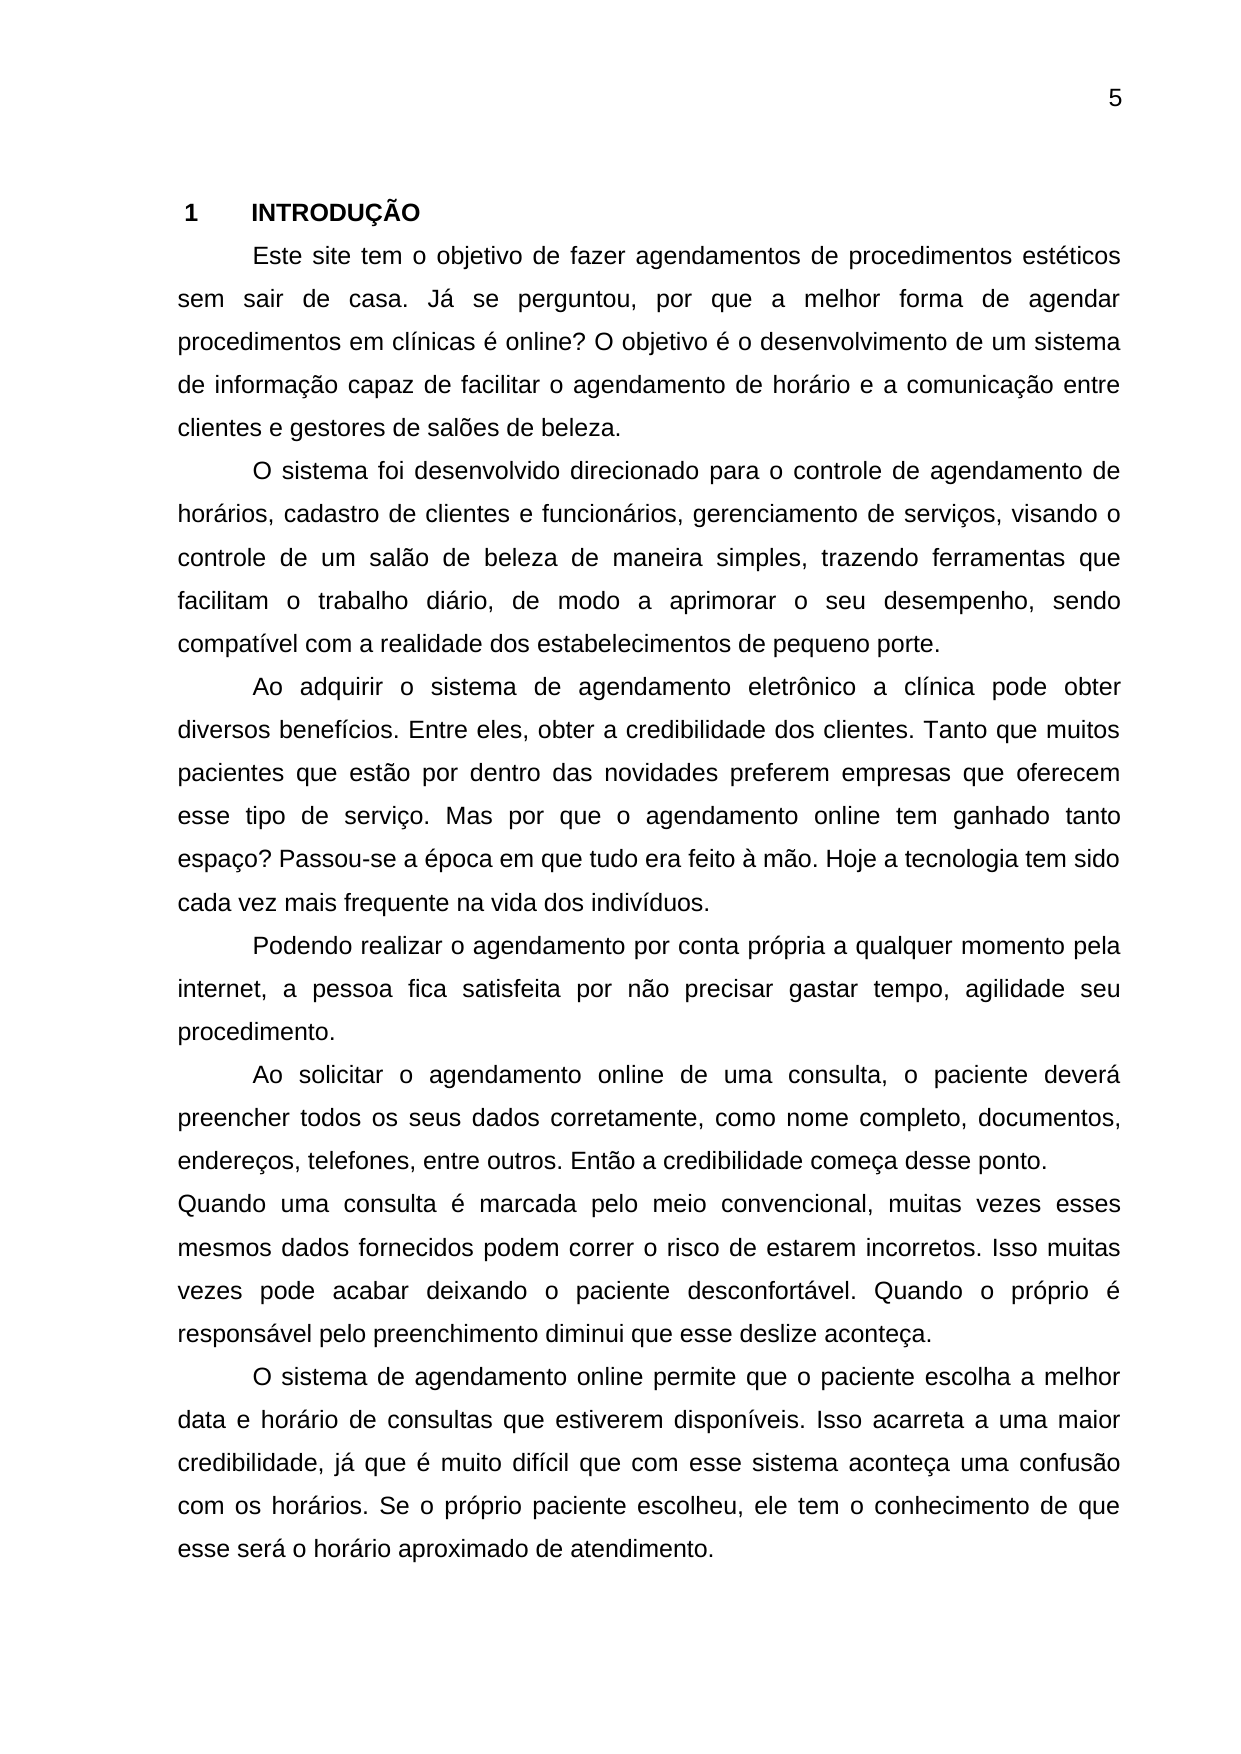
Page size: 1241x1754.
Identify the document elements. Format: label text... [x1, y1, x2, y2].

text Podendo realizar o agendamento por conta própria a qualquer momento pela internet, a pessoa fica satisfeita por não precisar gastar tempo, agilidade seu procedimento. [177, 931, 1122, 1046]
subtitle INTRODUÇÃO [177, 198, 1122, 226]
text Ao adquirir o sistema de agendamento eletrônico a clínica pode obter diversos benefícios. Entre eles, obter a credibilidade dos clientes. Tanto que muitos pacientes que estão por dentro das novidades preferem empresas que oferecem esse tipo de serviço. Mas por que o agendamento online tem ganhado tanto espaço? Passou-se a época em que tudo era feito à mão. Hoje a tecnologia tem sido cada vez mais frequente na vida dos indivíduos. [177, 672, 1122, 916]
text O sistema de agendamento online permite que o paciente escolha a melhor data e horário de consultas que estiverem disponíveis. Isso acarreta a uma maior credibilidade, já que é muito difícil que com esse sistema aconteça uma confusão com os horários. Se o próprio paciente escolheu, ele tem o conhecimento de que esse será o horário aproximado de atendimento. [177, 1362, 1122, 1563]
text Ao solicitar o agendamento online de uma consulta, o paciente deverá preencher todos os seus dados corretamente, como nome completo, documentos, endereços, telefones, entre outros. Então a credibilidade começa desse ponto. [177, 1060, 1122, 1175]
text O sistema foi desenvolvido direcionado para o controle de agendamento de horários, cadastro de clientes e funcionários, gerenciamento de serviços, visando o controle de um salão de beleza de maneira simples, trazendo ferramentas que facilitam o trabalho diário, de modo a aprimorar o seu desempenho, sendo compatível com a realidade dos estabelecimentos de pequeno porte. [177, 456, 1122, 658]
text Este site tem o objetivo de fazer agendamentos de procedimentos estéticos sem sair de casa. Já se perguntou, por que a melhor forma de agendar procedimentos em clínicas é online? O objetivo é o desenvolvimento de um sistema de informação capaz de facilitar o agendamento de horário e a comunicação entre clientes e gestores de salões de beleza. [177, 241, 1122, 442]
text Quando uma consulta é marcada pelo meio convencional, muitas vezes esses mesmos dados fornecidos podem correr o risco de estarem incorretos. Isso muitas vezes pode acabar deixando o paciente desconfortável. Quando o próprio é responsável pelo preenchimento diminui que esse deslize aconteça. [177, 1189, 1122, 1348]
